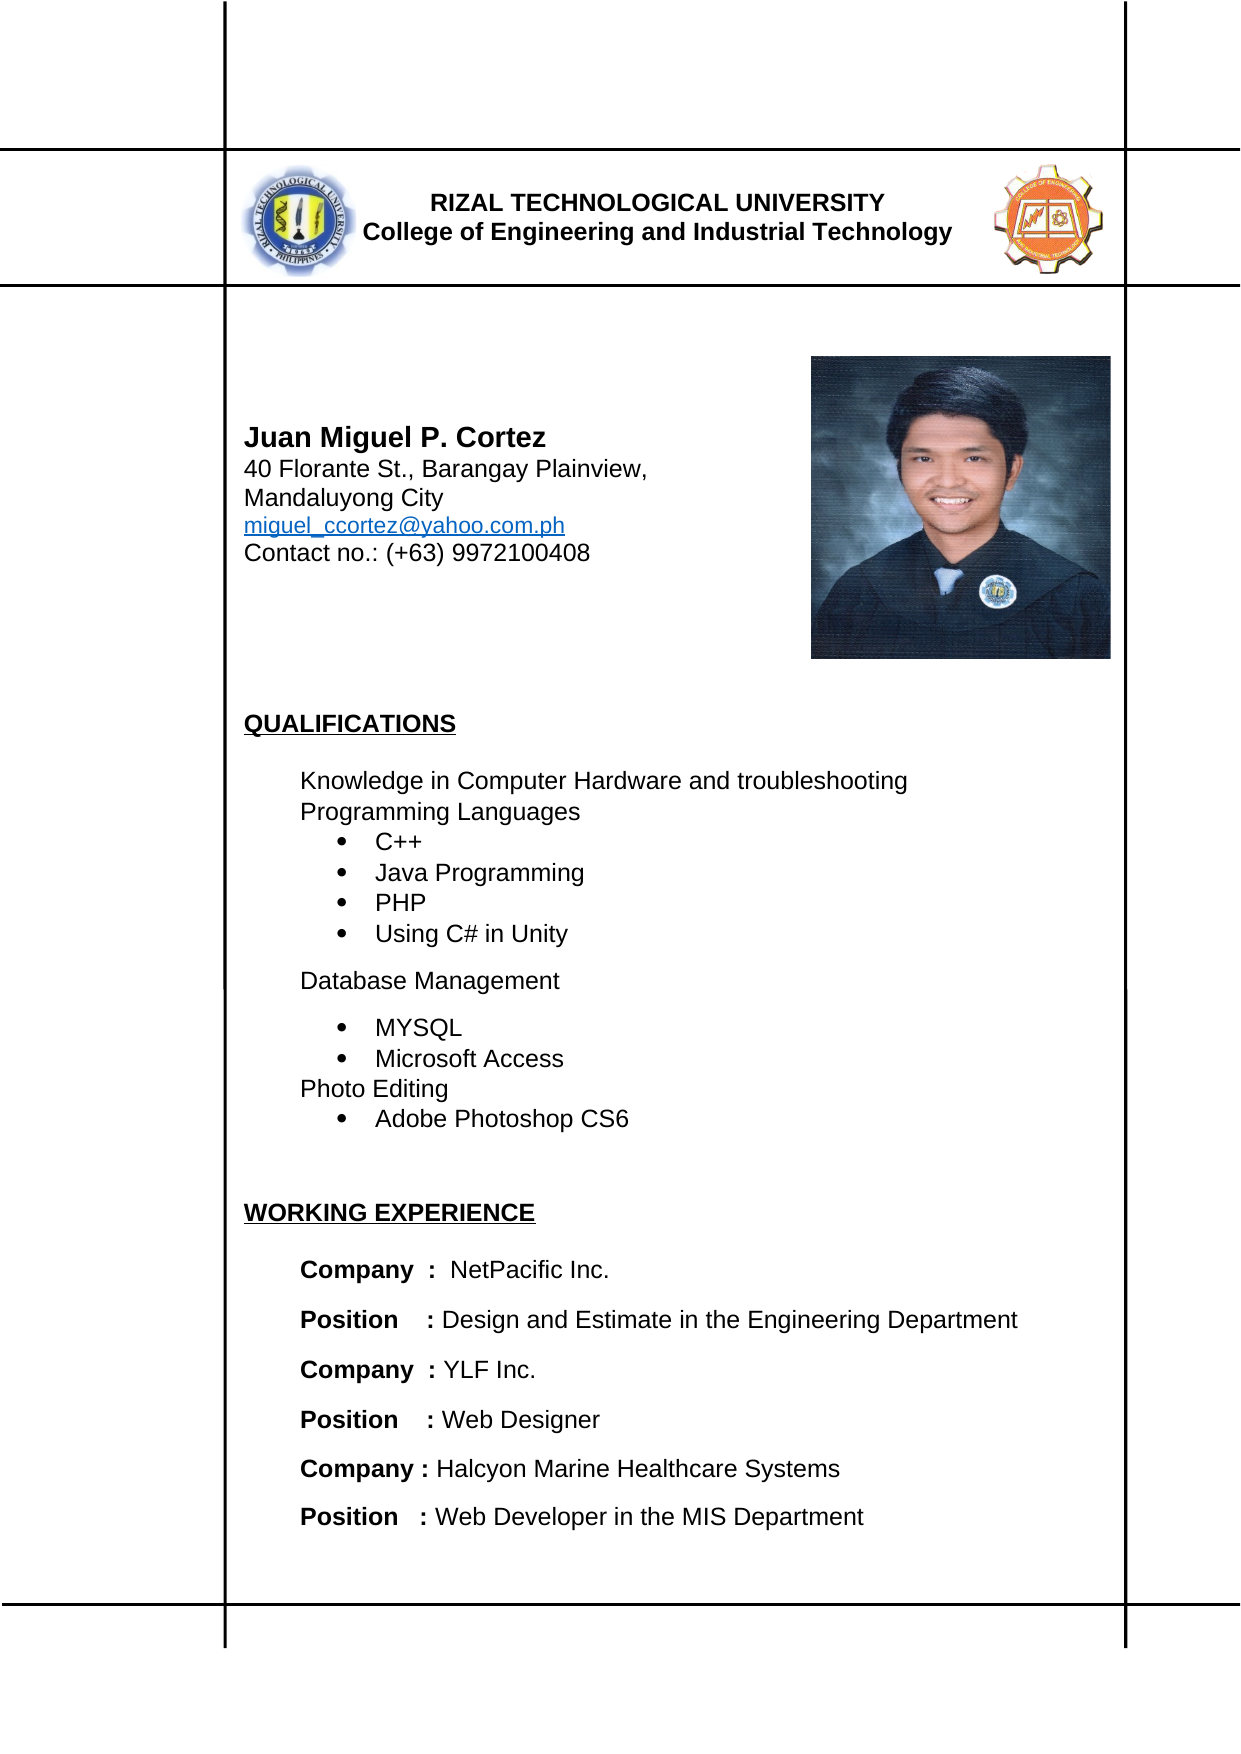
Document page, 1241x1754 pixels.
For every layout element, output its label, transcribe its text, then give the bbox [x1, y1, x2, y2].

text WORKING EXPERIENCE [244, 1198, 1071, 1227]
text Juan Miguel P. Cortez [244, 421, 811, 454]
text Database Management [300, 966, 1090, 995]
text Position : Web Designer [225, 1404, 1090, 1433]
list C++ [337, 827, 1090, 856]
text QUALIFICATIONS [244, 709, 1071, 738]
text Company : YLF Inc. [300, 1355, 1081, 1384]
text miguel_ccortez@yahoo.com.ph [244, 512, 811, 538]
list Adobe Photoshop CS6 [337, 1104, 1090, 1133]
list Programming Languages [300, 797, 1090, 826]
list MYSQL [337, 1013, 1090, 1042]
list Photo Editing [300, 1074, 1090, 1103]
picture [991, 161, 1106, 277]
picture [240, 165, 357, 277]
list Java Programming [337, 858, 1090, 887]
list Knowledge in Computer Hardware and troubleshooting [300, 766, 1090, 795]
text Position : Design and Estimate in the Engineering Department [225, 1305, 1090, 1334]
text Company : Halcyon Marine Healthcare Systems [225, 1454, 1090, 1483]
text Company : NetPacific Inc. [225, 1256, 1090, 1284]
list Using C# in Unity [337, 919, 1090, 948]
list PHP [337, 888, 1090, 917]
text Mandaluyong City [244, 483, 811, 512]
list Microsoft Access [337, 1043, 1090, 1072]
text 40 Florante St., Barangay Plainview, [244, 454, 811, 483]
text Contact no.: (+63) 9972100408 [244, 538, 811, 567]
text Position : Web Developer in the MIS Department [225, 1502, 1090, 1531]
picture [811, 356, 1111, 659]
